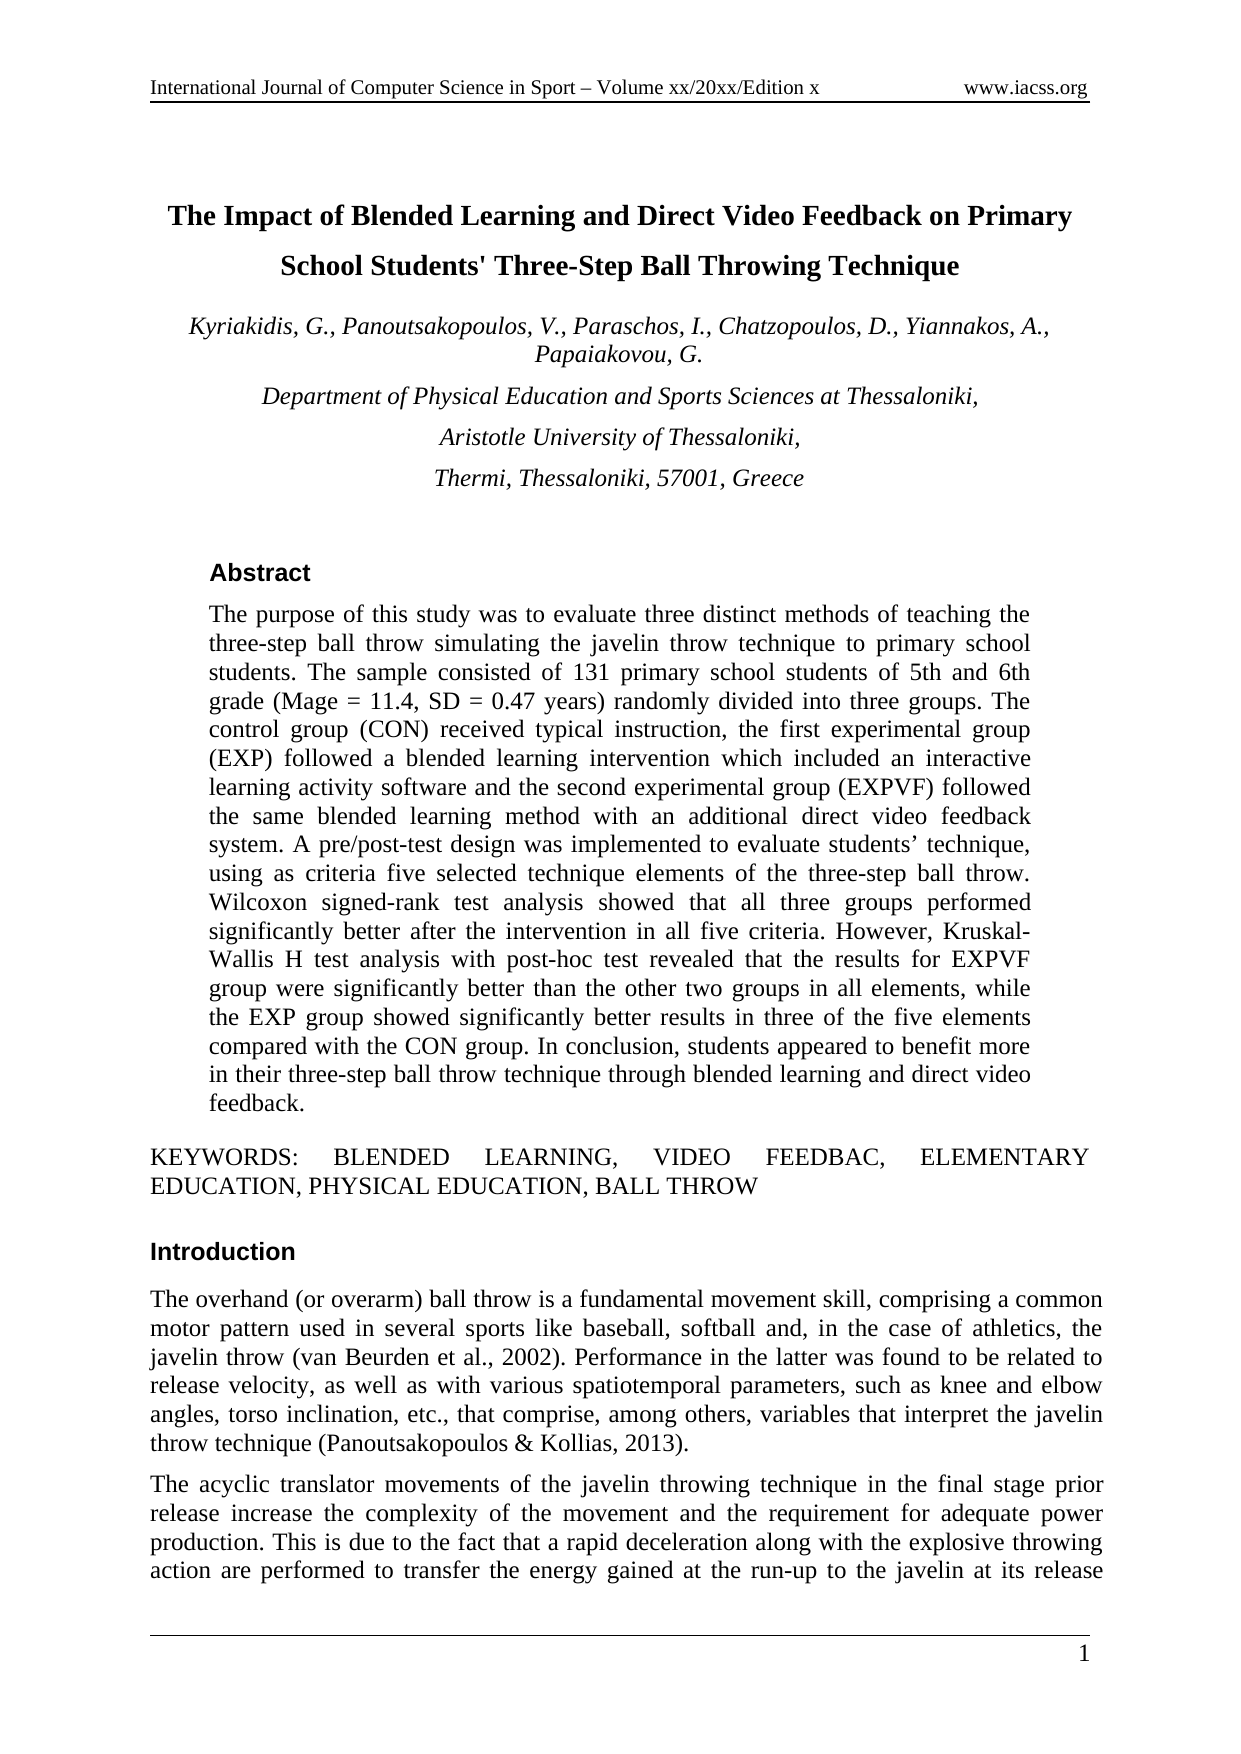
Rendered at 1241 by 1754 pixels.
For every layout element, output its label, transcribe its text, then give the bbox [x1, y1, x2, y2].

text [150, 1469, 1104, 1584]
text Aristotle University of Thessaloniki, [150, 422, 1090, 451]
text Department of Physical Education and Sports Sciences at Thessaloniki, [150, 381, 1090, 409]
text Kyriakidis, G., Panoutsakopoulos, V., Paraschos, I., Chatzopoulos, D., Yiannakos, Α., Papaiakovou, G. [150, 311, 1090, 368]
text Keywords: BLENDED LEARNING, VIDEO FEEDBAC, ELEMENTARY EDUCATION, PHYSICAL EDUCATION, BALL THROW [150, 1142, 1090, 1199]
text The overhand (or overarm) ball throw is a fundamental movement skill, comprising a common motor pattern used in several sports like baseball, softball and, in the case of athletics, the javelin throw (van Beurden et al., 2002). Performance in the latter was found to be related to release velocity, as well as with various spatiotemporal parameters, such as knee and elbow angles, torso inclination, etc., that comprise, among others, variables that interpret the javelin throw technique (Panoutsakopoulos & Kollias, 2013). [150, 1284, 1104, 1457]
text Introduction [150, 1237, 1090, 1266]
text Abstract [209, 558, 1090, 587]
title The Impact of Blended Learning and Direct Video Feedback on Primary School Students' Three-Step Ball Throwing Technique [150, 198, 1090, 282]
text The purpose of this study was to evaluate three distinct methods of teaching the three-step ball throw simulating the javelin throw technique to primary school students. The sample consisted of 131 primary school students of 5th and 6th grade (Mage = 11.4, SD = 0.47 years) randomly divided into three groups. The control group (CON) received typical instruction, the first experimental group (EXP) followed a blended learning intervention which included an interactive learning activity software and the second experimental group (EXPVF) followed the same blended learning method with an additional direct video feedback system. A pre/post-test design was implemented to evaluate students’ technique, using as criteria five selected technique elements of the three-step ball throw. Wilcoxon signed-rank test analysis showed that all three groups performed significantly better after the intervention in all five criteria. However, Kruskal-Wallis H test analysis with post-hoc test revealed that the results for EXPVF group were significantly better than the other two groups in all elements, while the EXP group showed significantly better results in three of the five elements compared with the CON group. In conclusion, students appeared to benefit more in their three-step ball throw technique through blended learning and direct video feedback. [208, 599, 1032, 1117]
text Thermi, Thessaloniki, 57001, Greece [150, 463, 1090, 492]
